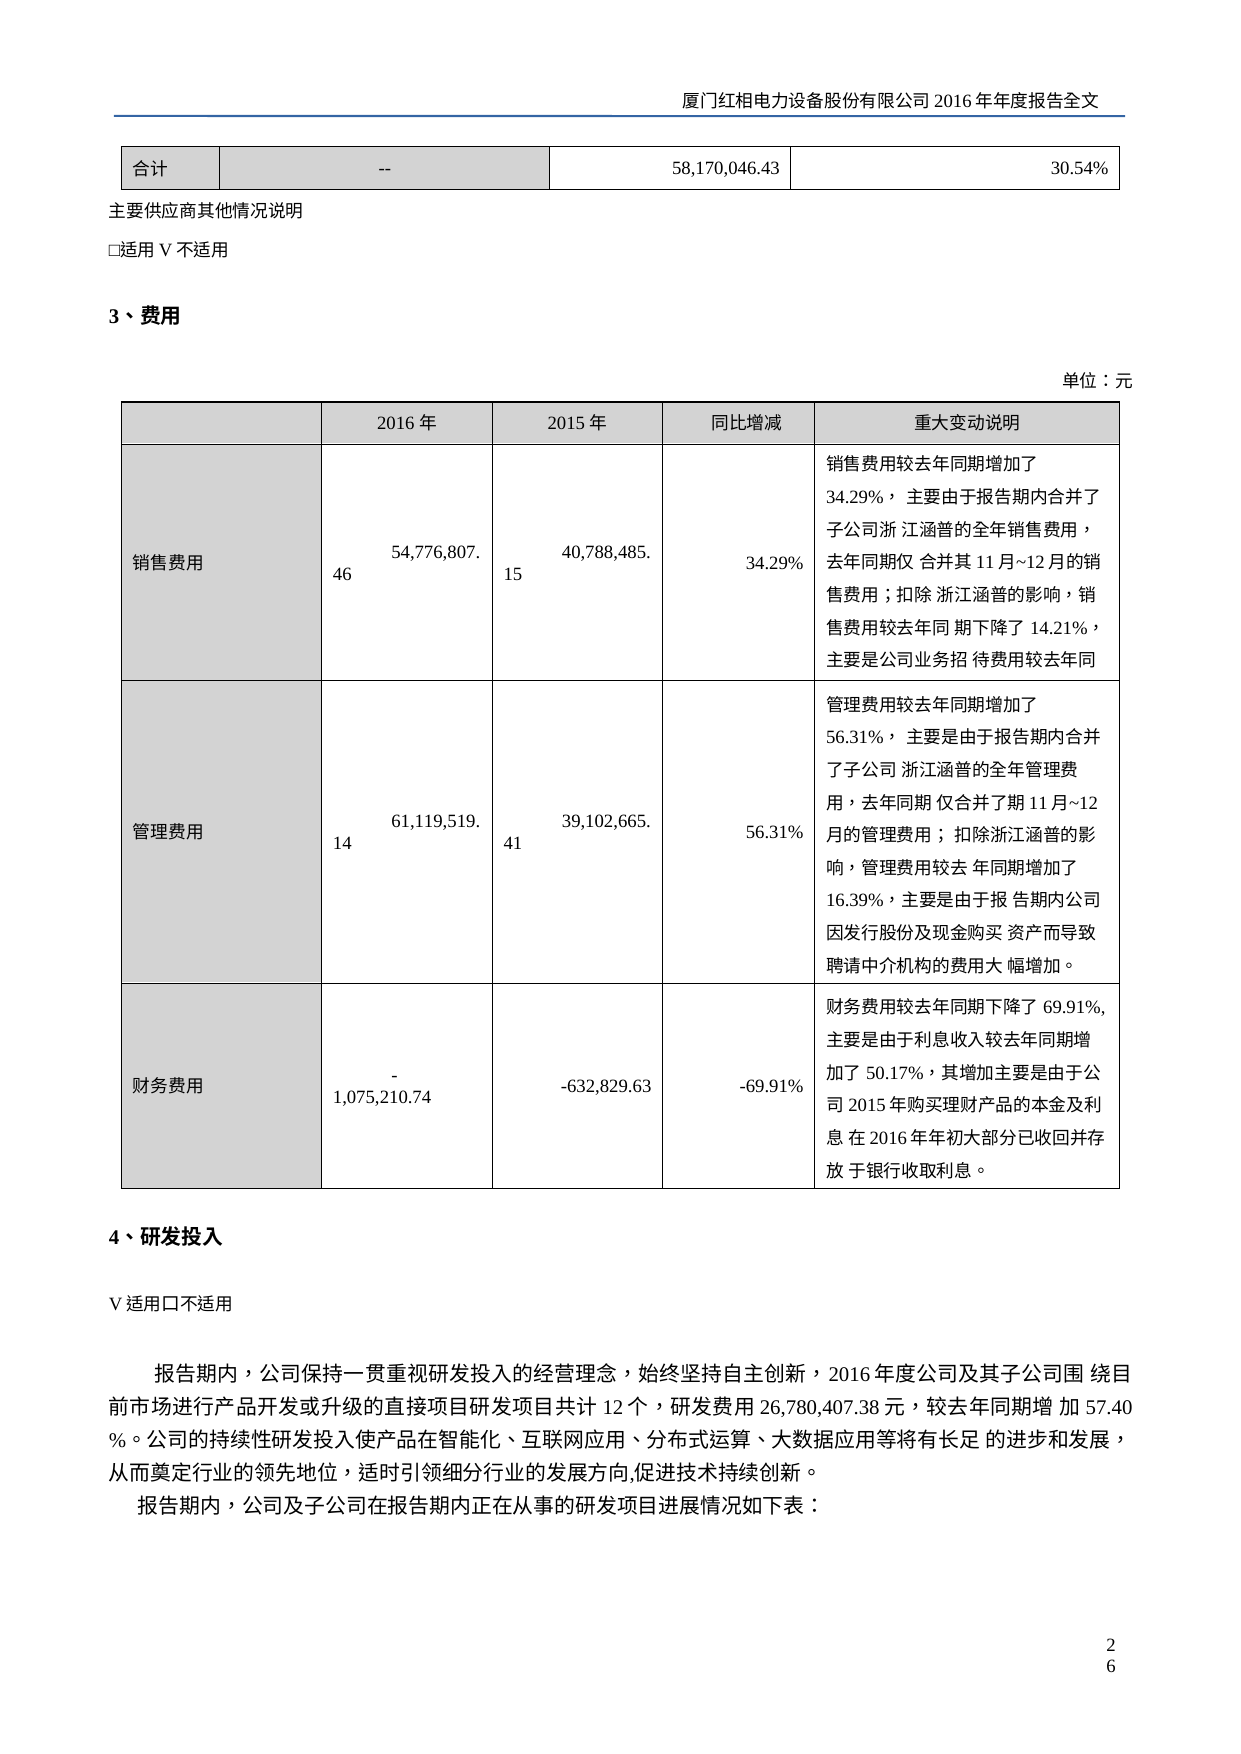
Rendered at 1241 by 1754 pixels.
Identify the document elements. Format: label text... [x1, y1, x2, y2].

table_cell 61,119,519.14 [322, 681, 492, 982]
table_header [122, 403, 321, 443]
table_cell 财务费用较去年同期下降了 69.91%, 主要是由于利息收入较去年同期增 加了 50.17%，其增加主要是由于公司 2015年购买理财产品的本金及利息 在2016年年初大部分已收回并存放 于银行收取利息。 [815, 984, 1119, 1188]
table_header 2015 年 [493, 403, 662, 443]
text V适用口不适用 [108, 1290, 1132, 1316]
table_header 30.54% [791, 147, 1119, 189]
text 单位：元 [108, 369, 1132, 393]
table_header 2016 年 [322, 403, 492, 443]
table_cell -1,075,210.74 [322, 984, 492, 1188]
table_header 同比增减 [663, 403, 814, 443]
table_cell 管理费用较去年同期增加了 56.31%， 主要是由于报告期内合并了子公司 浙江涵普的全年管理费用，去年同期 仅合并了期11月~12月的管理费用； 扣除浙江涵普的影响，管理费用较去 年同期增加了 16.39%，主要是由于报 告期内公司因发行股份及现金购买 资产而导致聘请中介机构的费用大 幅增加。 [815, 681, 1119, 982]
text 报告期内，公司及子公司在报告期内正在从事的研发项目进展情况如下表： [108, 1487, 1132, 1521]
table_cell 销售费用较去年同期增加了 34.29%， 主要由于报告期内合并了子公司浙 江涵普的全年销售费用，去年同期仅 合并其11月~12月的销售费用；扣除 浙江涵普的影响，销售费用较去年同 期下降了 14.21%，主要是公司业务招 待费用较去年同期减少。 [815, 445, 1119, 680]
text 报告期内，公司保持一贯重视研发投入的经营理念，始终坚持自主创新，2016年度公司及其子公司围 绕目前市场进行产品开发或升级的直接项目研发项目共计12个，研发费用26,780,407.38元，较去年同期增 加57.40 %。公司的持续性研发投入使产品在智能化、互联网应用、分布式运算、大数据应用等将有长足 的进步和发展，从而奠定行业的领先地位，适时引领细分行业的发展方向,促进技术持续创新。 [108, 1355, 1132, 1487]
table_header 合计 [122, 147, 219, 189]
text 3、费用 [108, 301, 1132, 329]
text 主要供应商其他情况说明 [108, 198, 1132, 223]
table_header 重大变动说明 [815, 403, 1119, 443]
table_header 58,170,046.43 [550, 147, 790, 189]
table_cell 销售费用 [122, 445, 321, 680]
table_cell 40,788,485.15 [493, 445, 662, 680]
text □适用V不适用 [108, 237, 1132, 261]
text 4、研发投入 [108, 1222, 1132, 1251]
table_cell 管理费用 [122, 681, 321, 982]
table_cell 56.31% [663, 681, 814, 982]
table_cell -69.91% [663, 984, 814, 1188]
table_cell 财务费用 [122, 984, 321, 1188]
table_cell 39,102,665.41 [493, 681, 662, 982]
table_header -- [220, 147, 549, 189]
table_cell 34.29% [663, 445, 814, 680]
table_cell 54,776,807.46 [322, 445, 492, 680]
table_cell -632,829.63 [493, 984, 662, 1188]
